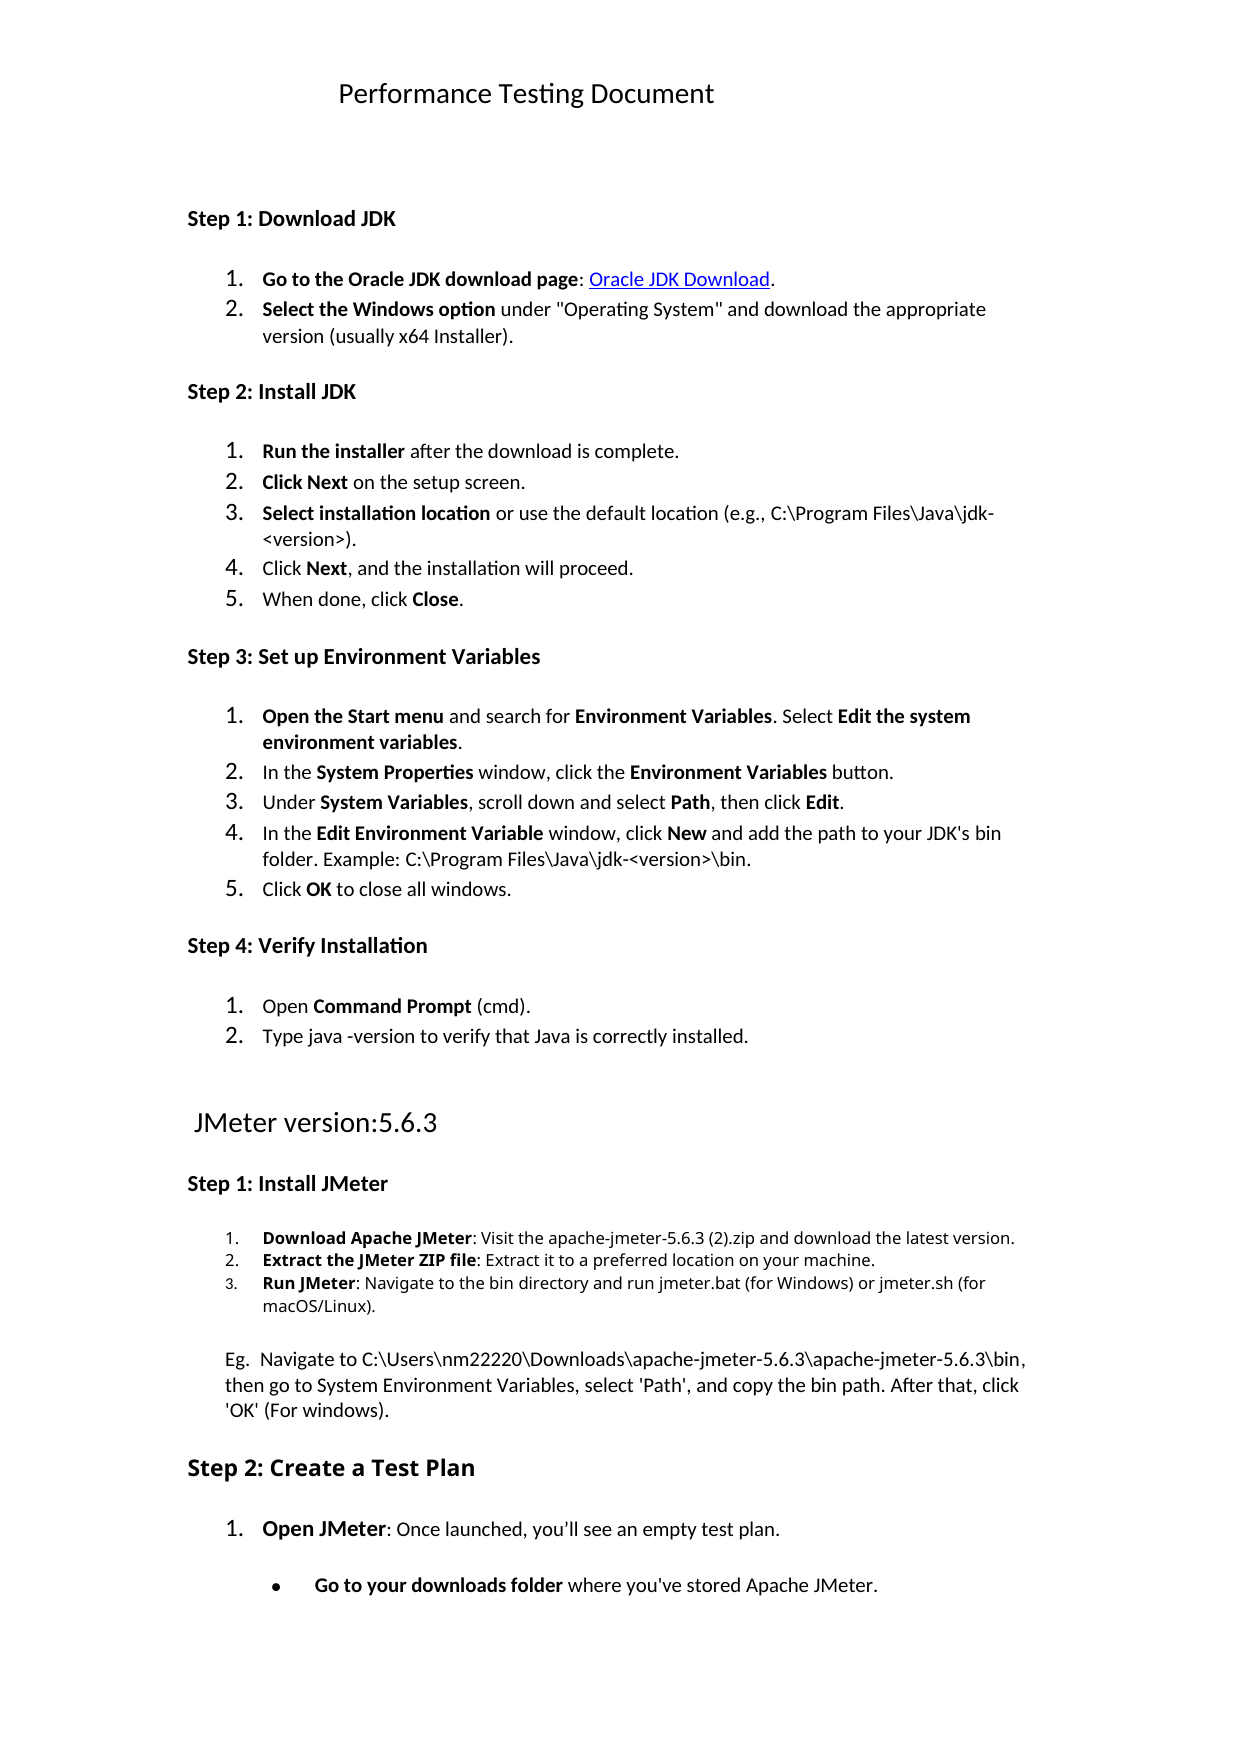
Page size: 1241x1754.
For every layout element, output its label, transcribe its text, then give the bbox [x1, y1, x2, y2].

list Extract the JMeter ZIP file: Extract it to a preferred location on your machine. [225, 1249, 1053, 1272]
list Run the installer after the download is complete. [225, 434, 1053, 465]
list Run JMeter: Navigate to the bin directory and run jmeter.bat (for Windows) or jmeter.sh (for macOS/Linux). [225, 1272, 1053, 1317]
subtitle Step 4: Verify Installation [187, 932, 1053, 959]
list Open JMeter: Once launched, you’ll see an empty test plan. [225, 1512, 1053, 1543]
list Go to the Oracle JDK download page: Oracle JDK Download. [225, 262, 1053, 292]
list Select the Windows option under "Operating System" and download the appropriate version (usually x64 Installer). [225, 292, 1053, 348]
list Click OK to close all windows. [225, 872, 1053, 902]
list Under System Variables, scroll down and select Path, then click Edit. [225, 785, 1053, 816]
list Open the Start menu and search for Environment Variables. Select Edit the system environment variables. [225, 699, 1053, 755]
subtitle Step 2: Create a Test Plan [187, 1452, 1053, 1483]
list Type java -version to verify that Java is correctly installed. [225, 1019, 1053, 1050]
text JMeter version:5.6.3 [187, 1104, 1053, 1140]
list In the System Properties window, click the Environment Variables button. [225, 755, 1053, 785]
list Download Apache JMeter: Visit the apache-jmeter-5.6.3 (2).zip and download the latest version. [225, 1226, 1053, 1249]
list Click Next, and the installation will proceed. [225, 552, 1053, 582]
list When done, click Close. [225, 582, 1053, 613]
subtitle Step 1: Download JDK [187, 204, 1053, 233]
list Go to your downloads folder where you've stored Apache JMeter. [271, 1572, 1053, 1597]
list Eg. Navigate to C:\Users\nm22220\Downloads\apache-jmeter-5.6.3\apache-jmeter-5.6.3\bin, then go to System Environment Variables, select 'Path', and copy the bin path. After that, click 'OK' (For windows). [225, 1346, 1053, 1423]
subtitle Step 2: Install JDK [187, 377, 1053, 405]
list Select installation location or use the default location (e.g., C:\Program Files\Java\jdk-<version>). [225, 496, 1053, 552]
list In the Edit Environment Variable window, click New and add the path to your JDK's bin folder. Example: C:\Program Files\Java\jdk-<version>\bin. [225, 816, 1053, 872]
list Click Next on the setup screen. [225, 465, 1053, 496]
list Open Command Prompt (cmd). [225, 989, 1053, 1019]
subtitle Step 3: Set up Environment Variables [187, 642, 1053, 670]
subtitle Step 1: Install JMeter [187, 1169, 1053, 1197]
